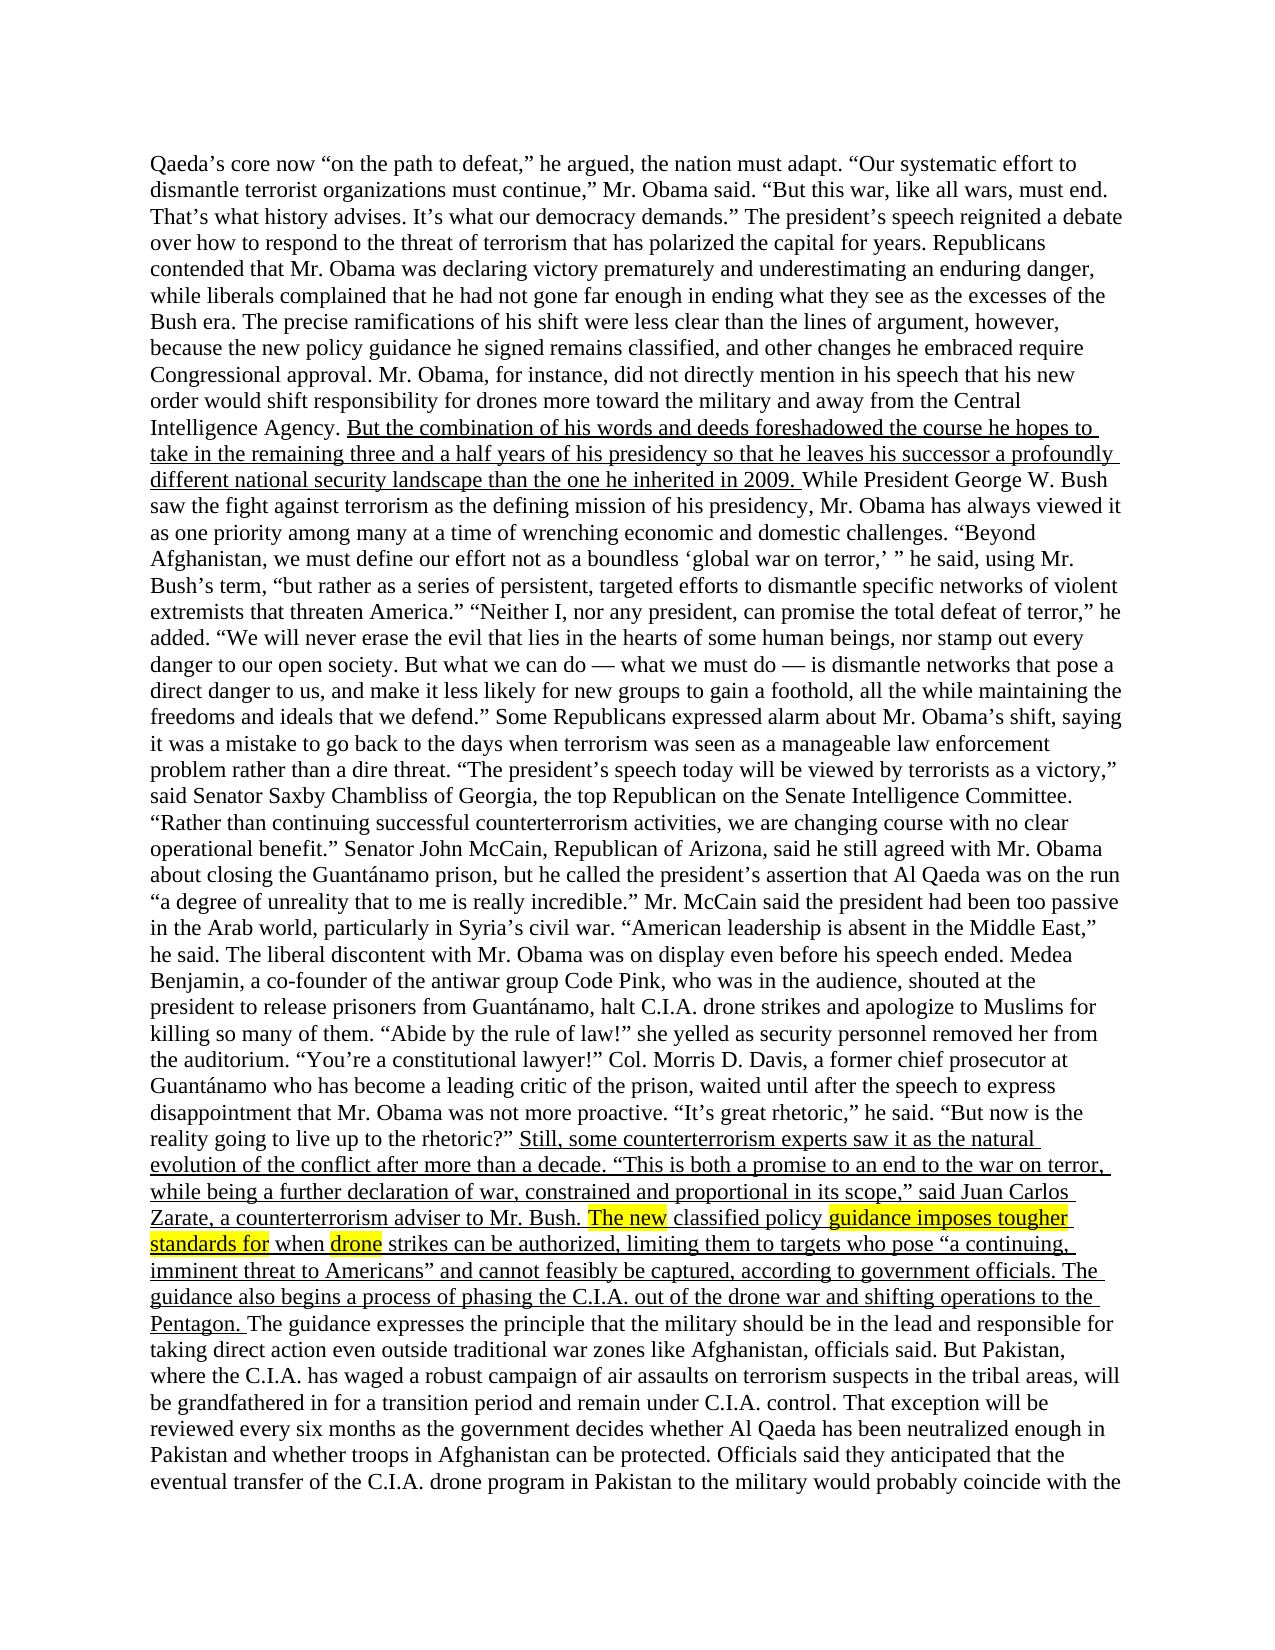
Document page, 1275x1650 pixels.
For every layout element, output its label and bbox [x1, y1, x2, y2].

text [150, 150, 1125, 1494]
